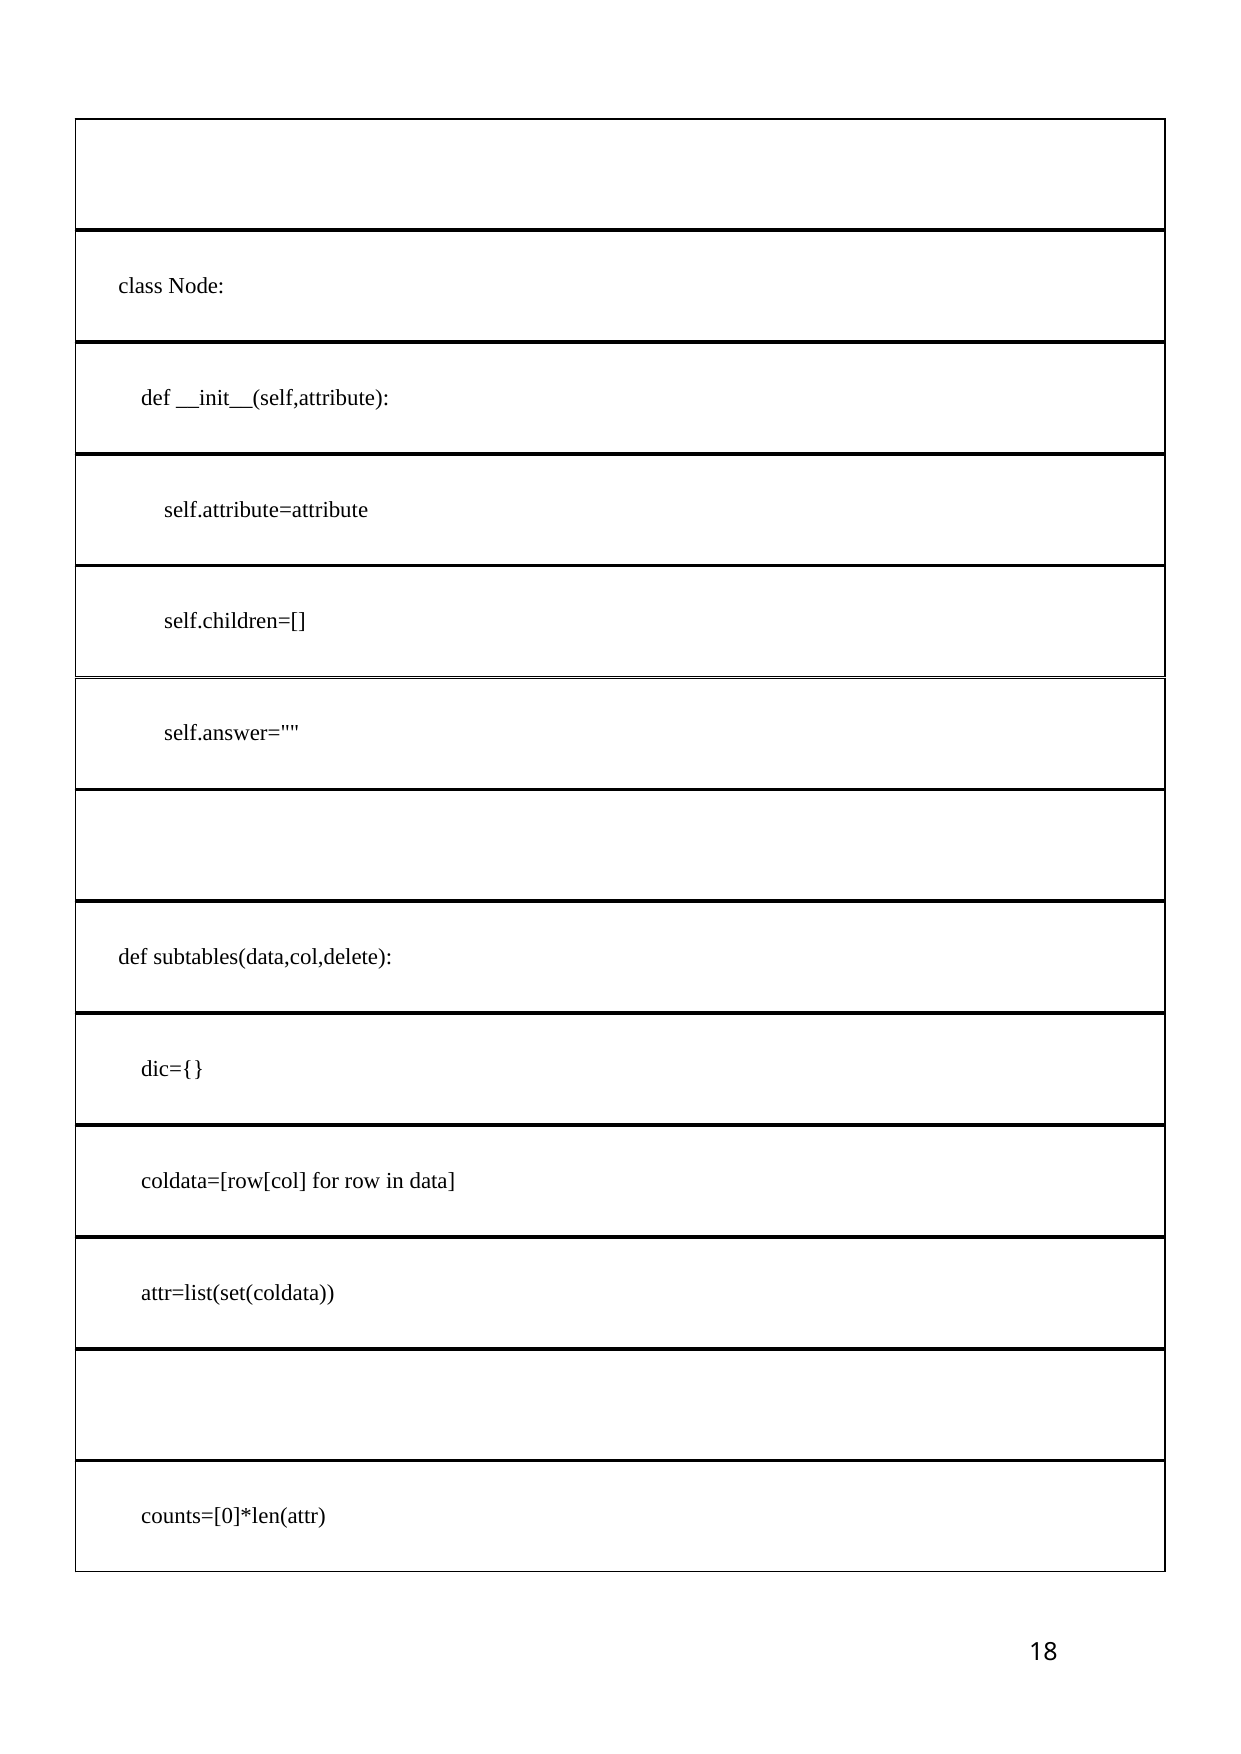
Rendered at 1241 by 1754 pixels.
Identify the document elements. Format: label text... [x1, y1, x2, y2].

text self.children=[] [76, 567, 1164, 676]
text coldata=[row[col] for row in data] [76, 1127, 1164, 1235]
text def subtables(data,col,delete): [76, 903, 1164, 1011]
text def __init__(self,attribute): [76, 344, 1164, 452]
text attr=list(set(coldata)) [76, 1239, 1164, 1347]
text dic={} [76, 1015, 1164, 1123]
text self.answer="" [76, 679, 1164, 788]
text class Node: [76, 232, 1164, 340]
text counts=[0]*len(attr) [76, 1462, 1164, 1571]
text self.attribute=attribute [76, 456, 1164, 564]
